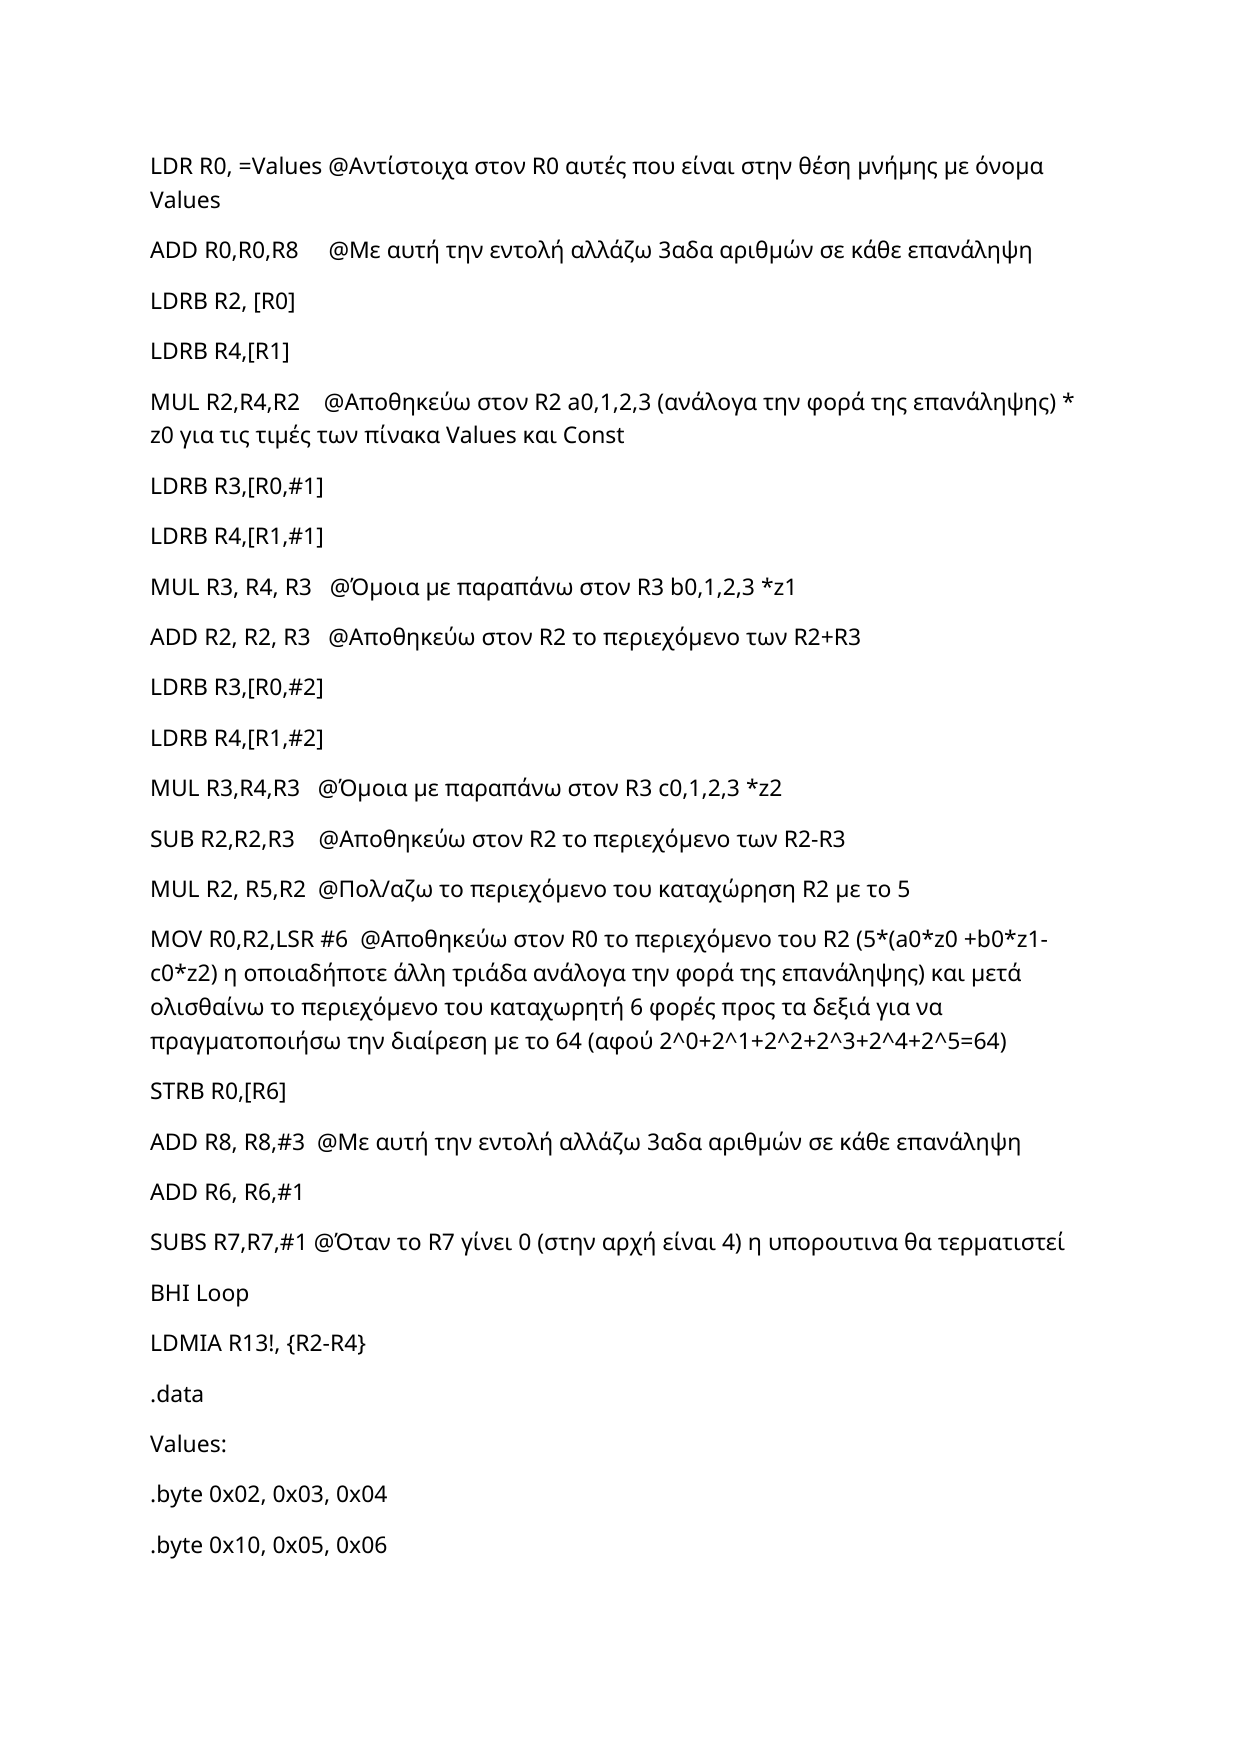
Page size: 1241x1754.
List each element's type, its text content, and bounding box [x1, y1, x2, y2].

text LDR R0, =Values @Αντίστοιχα στον R0 αυτές που είναι στην θέση μνήμης με όνομα Values [150, 150, 1090, 215]
text BHI Loop [150, 1277, 1090, 1308]
text LDRB R4,[R1,#1] [150, 520, 1090, 551]
text LDRB R4,[R1,#2] [150, 722, 1090, 753]
text SUB R2,R2,R3 @Αποθηκεύω στον R2 το περιεχόμενο των R2-R3 [150, 822, 1090, 854]
text ADD R8, R8,#3 @Με αυτή την εντολή αλλάζω 3αδα αριθμών σε κάθε επανάληψη [150, 1125, 1090, 1157]
text SUBS R7,R7,#1 @Όταν το R7 γίνει 0 (στην αρχή είναι 4) η υπορουτινα θα τερματιστεί [150, 1226, 1090, 1257]
text MUL R2, R5,R2 @Πολ/αζω το περιεχόμενο του καταχώρηση R2 με το 5 [150, 873, 1090, 904]
text ADD R0,R0,R8 @Με αυτή την εντολή αλλάζω 3αδα αριθμών σε κάθε επανάληψη [150, 234, 1090, 265]
text LDRB R3,[R0,#2] [150, 671, 1090, 702]
text .byte 0x10, 0x05, 0x06 [150, 1529, 1090, 1560]
text .byte 0x02, 0x03, 0x04 [150, 1478, 1090, 1509]
text ADD R6, R6,#1 [150, 1176, 1090, 1207]
text Values: [150, 1428, 1090, 1459]
text LDRB R4,[R1] [150, 335, 1090, 366]
text ADD R2, R2, R3 @Αποθηκεύω στον R2 το περιεχόμενο των R2+R3 [150, 621, 1090, 652]
text LDMIA R13!, {R2-R4} [150, 1327, 1090, 1358]
text MUL R2,R4,R2 @Αποθηκεύω στον R2 a0,1,2,3 (ανάλογα την φορά της επανάληψης) * z0 για τις τιμές των πίνακα Values και Const [150, 385, 1090, 450]
text STRB R0,[R6] [150, 1075, 1090, 1106]
text .data [150, 1377, 1090, 1409]
text MUL R3,R4,R3 @Όμοια με παραπάνω στον R3 c0,1,2,3 *z2 [150, 772, 1090, 803]
text LDRB R3,[R0,#1] [150, 469, 1090, 501]
text MUL R3, R4, R3 @Όμοια με παραπάνω στον R3 b0,1,2,3 *z1 [150, 570, 1090, 602]
text LDRB R2, [R0] [150, 284, 1090, 316]
text MOV R0,R2,LSR #6 @Αποθηκεύω στον R0 το περιεχόμενο του R2 (5*(a0*z0 +b0*z1-c0*z2) η οποιαδήποτε άλλη τριάδα ανάλογα την φορά της επανάληψης) και μετά ολισθαίνω το περιεχόμενο του καταχωρητή 6 φορές προς τα δεξιά για να πραγματοποιήσω την διαίρεση με το 64 (αφού 2^0+2^1+2^2+2^3+2^4+2^5=64) [150, 923, 1090, 1056]
